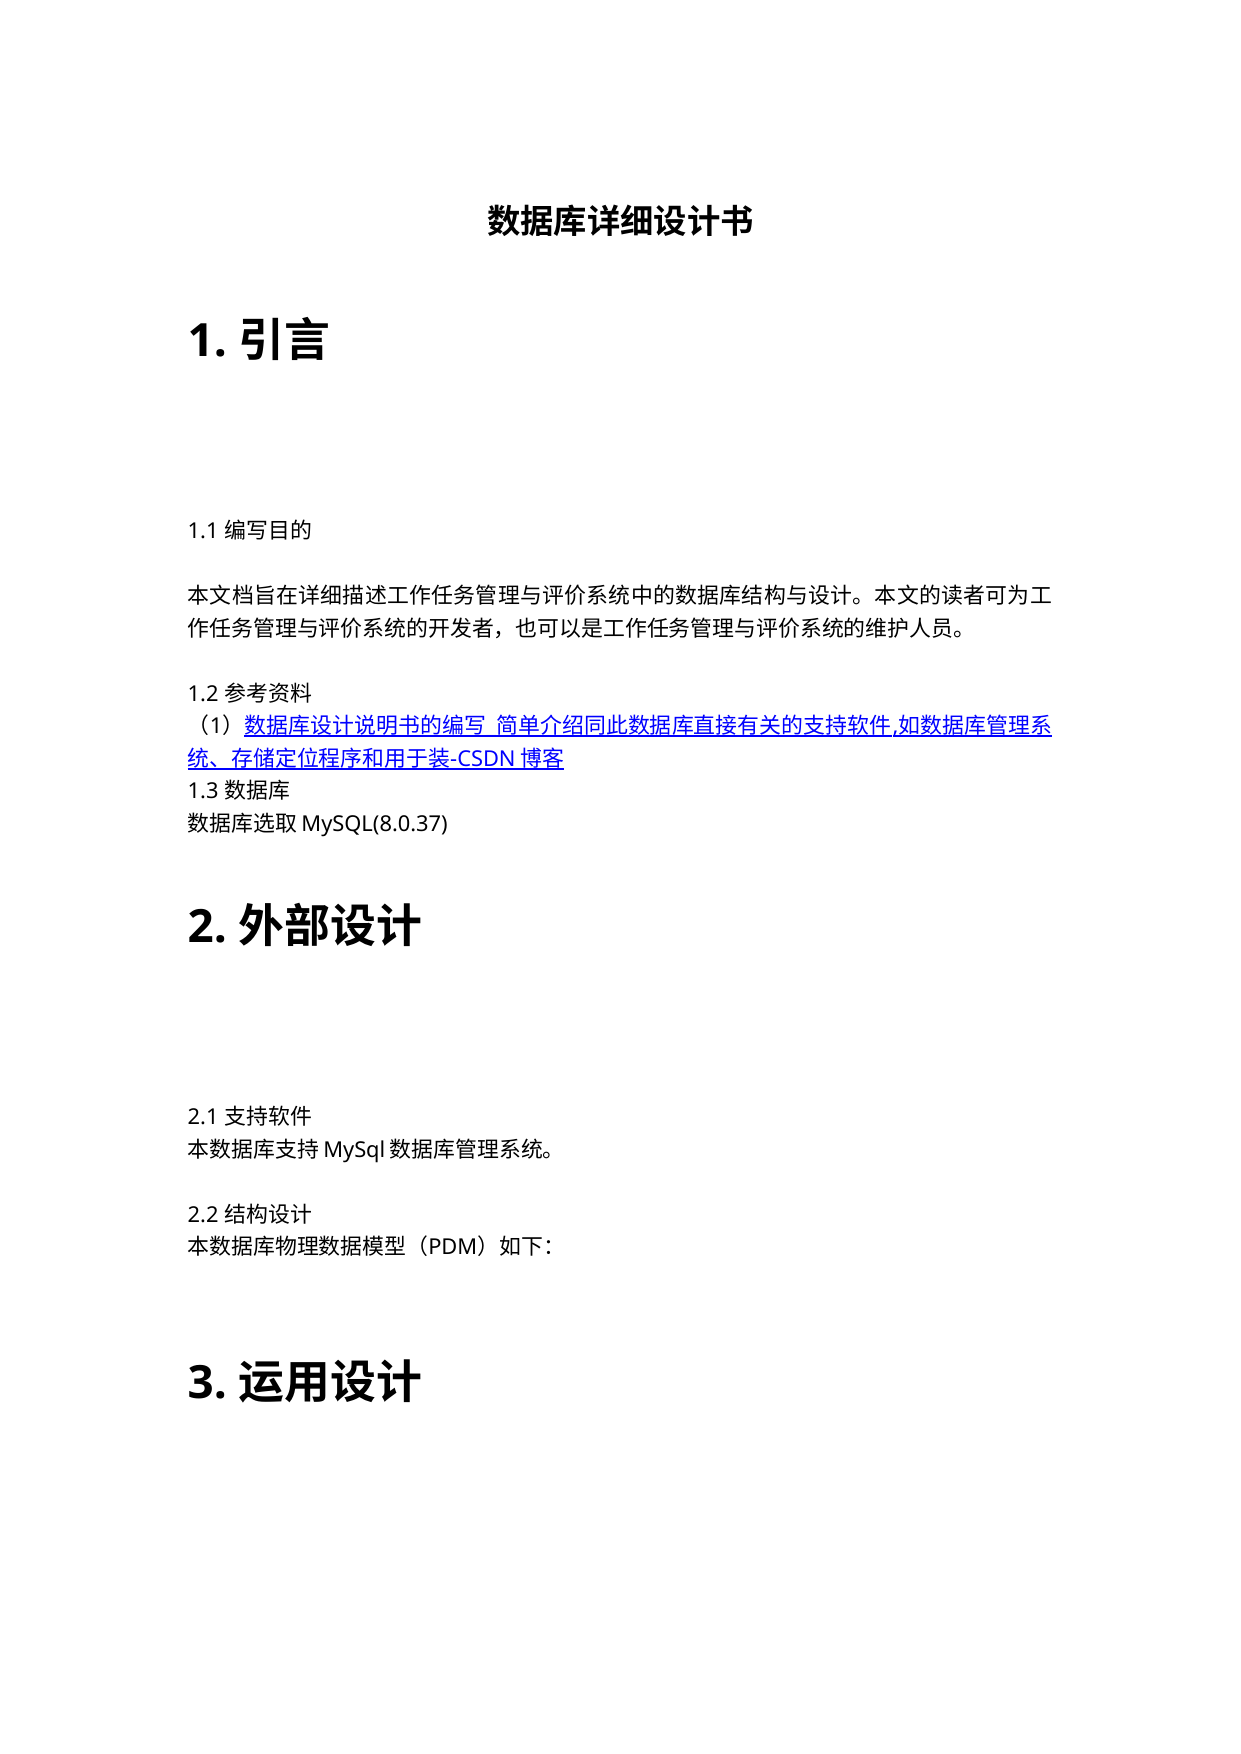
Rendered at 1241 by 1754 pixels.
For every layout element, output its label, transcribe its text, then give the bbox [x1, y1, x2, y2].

subtitle 2. 外部设计 [187, 873, 1053, 971]
title 数据库详细设计书 [187, 187, 1053, 252]
text 本文档旨在详细描述工作任务管理与评价系统中的数据库结构与设计。本文的读者可为工作任务管理与评价系统的开发者，也可以是工作任务管理与评价系统的维护人员。 [187, 578, 1053, 643]
subtitle 1. 引言 [187, 287, 1053, 385]
text 1.1 编写目的 [187, 513, 1053, 546]
text 2.2 结构设计 [187, 1197, 1053, 1229]
text 本数据库物理数据模型（PDM）如下： [187, 1229, 1053, 1262]
text 1.3 数据库 [187, 773, 1053, 806]
text （1）数据库设计说明书的编写_简单介绍同此数据库直接有关的支持软件,如数据库管理系统、存储定位程序和用于装-CSDN博客 [187, 708, 1053, 773]
text 1.2 参考资料 [187, 676, 1053, 708]
text 2.1 支持软件 [187, 1099, 1053, 1132]
subtitle 3. 运用设计 [187, 1329, 1053, 1427]
text 数据库选取MySQL(8.0.37) [187, 806, 1053, 838]
text 本数据库支持MySql数据库管理系统。 [187, 1132, 1053, 1164]
